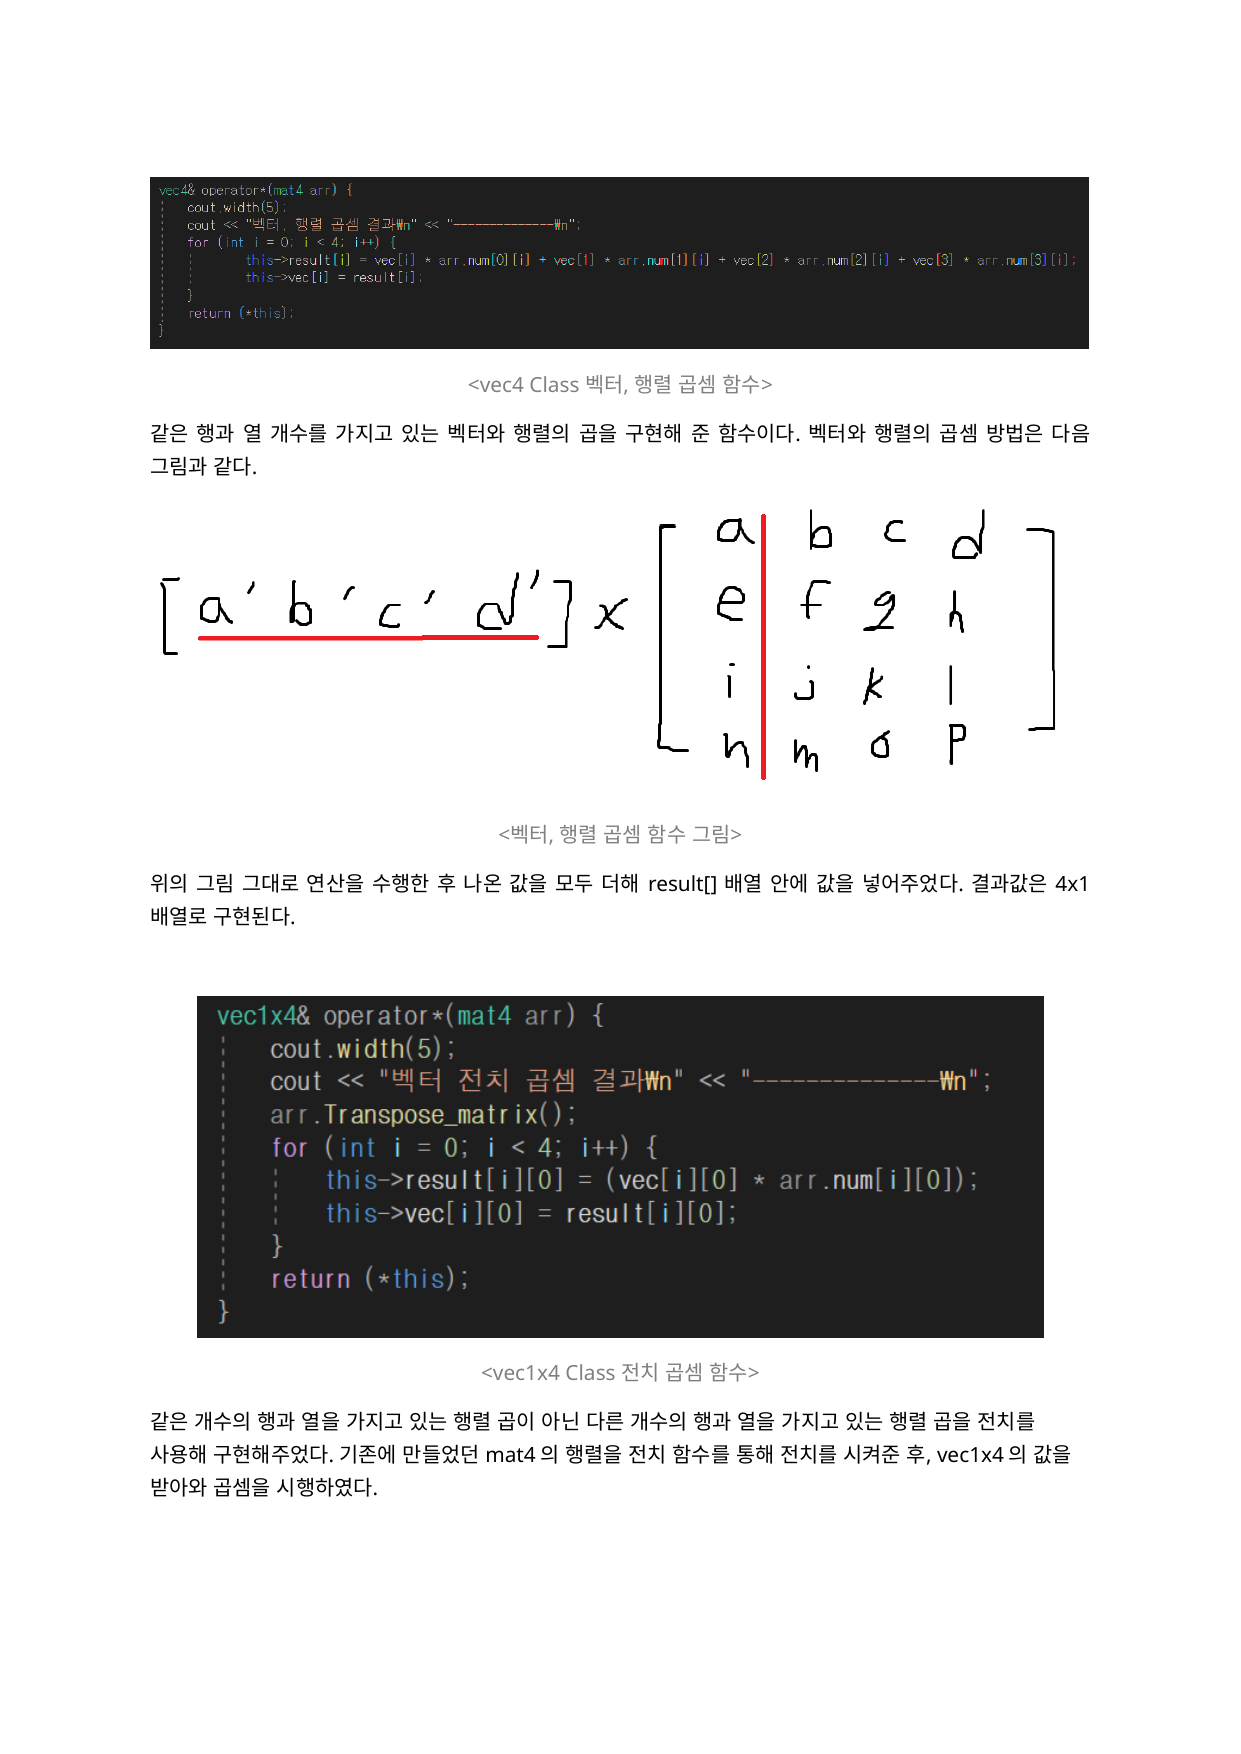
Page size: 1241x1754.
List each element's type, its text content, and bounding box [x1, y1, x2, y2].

text 위의 그림 그대로 연산을 수행한 후 나온 값을 모두 더해 result[] 배열 안에 값을 넣어주었다. 결과값은 4x1 배열로 구현된다. [150, 868, 1090, 931]
picture [150, 177, 1089, 349]
text <vec4 Class 벡터, 행렬 곱셈 함수> [150, 368, 1090, 398]
text <vec1x4 Class 전치 곱셈 함수> [150, 1356, 1090, 1386]
text 같은 개수의 행과 열을 가지고 있는 행렬 곱이 아닌 다른 개수의 행과 열을 가지고 있는 행렬 곱을 전치를 사용해 구현해주었다. 기존에 만들었던 mat4의 행렬을 전치 함수를 통해 전치를 시켜준 후, vec1x4의 값을 받아와 곱셈을 시행하였다. [150, 1406, 1090, 1501]
text 같은 행과 열 개수를 가지고 있는 벡터와 행렬의 곱을 구현해 준 함수이다. 벡터와 행렬의 곱셈 방법은 다음 그림과 같다. [150, 417, 1090, 480]
text <벡터, 행렬 곱셈 함수 그림> [150, 818, 1090, 849]
picture [150, 499, 1089, 800]
picture [197, 996, 1044, 1338]
